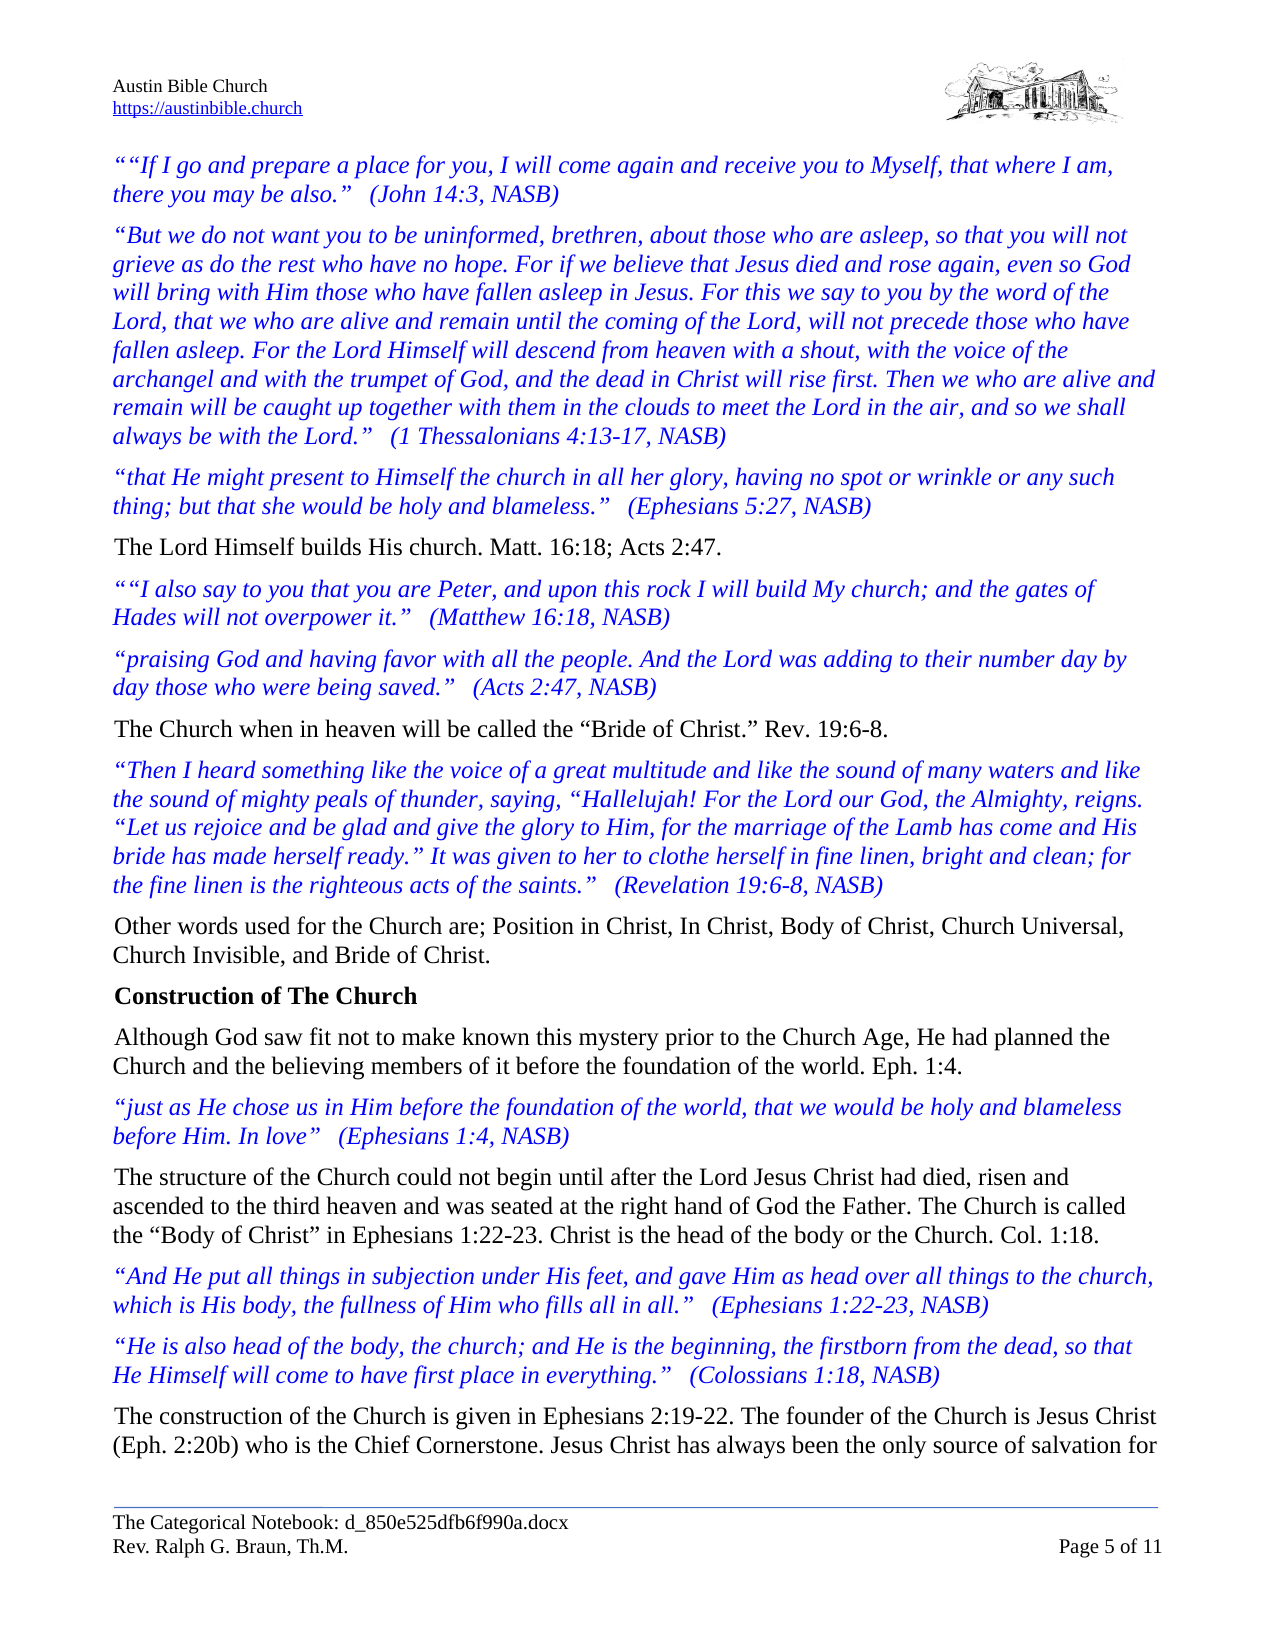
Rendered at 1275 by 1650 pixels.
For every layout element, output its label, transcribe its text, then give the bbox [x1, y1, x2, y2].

text ““If I go and prepare a place for you, I will come again and receive you to Myself, that where I am, there you may be also.” (John 14:3, NASB) [112, 150, 1162, 207]
text “praising God and having favor with all the people. And the Lord was adding to their number day by day those who were being saved.” (Acts 2:47, NASB) [112, 644, 1162, 701]
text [112, 1401, 1162, 1459]
text “He is also head of the body, the church; and He is the beginning, the firstborn from the dead, so that He Himself will come to have first place in everything.” (Colossians 1:18, NASB) [112, 1331, 1162, 1389]
text Other words used for the Church are; Position in Christ, In Christ, Body of Christ, Church Universal, Church Invisible, and Bride of Christ. [112, 911, 1162, 969]
text “just as He chose us in Him before the foundation of the world, that we would be holy and blameless before Him. In love” (Ephesians 1:4, NASB) [112, 1092, 1162, 1150]
text “But we do not want you to be uninformed, brethren, about those who are asleep, so that you will not grieve as do the rest who have no hope. For if we believe that Jesus died and rose again, even so God will bring with Him those who have fallen asleep in Jesus. For this we say to you by the word of the Lord, that we who are alive and remain until the coming of the Lord, will not precede those who have fallen asleep. For the Lord Himself will descend from heaven with a shout, with the voice of the archangel and with the trumpet of God, and the dead in Christ will rise first. Then we who are alive and remain will be caught up together with them in the clouds to meet the Lord in the air, and so we shall always be with the Lord.” (1 Thessalonians 4:13-17, NASB) [112, 220, 1162, 450]
text The structure of the Church could not begin until after the Lord Jesus Christ had died, risen and ascended to the third heaven and was seated at the right hand of God the Father. The Church is called the “Body of Christ” in Ephesians 1:22-23. Christ is the head of the body or the Church. Col. 1:18. [112, 1162, 1162, 1249]
text “that He might present to Himself the church in all her glory, having no spot or wrinkle or any such thing; but that she would be holy and blameless.” (Ephesians 5:27, NASB) [112, 462, 1162, 520]
text ““I also say to you that you are Peter, and upon this rock I will build My church; and the gates of Hades will not overpower it.” (Matthew 16:18, NASB) [112, 574, 1162, 631]
text The Lord Himself builds His church. Matt. 16:18; Acts 2:47. [112, 532, 1162, 561]
text The Church when in heaven will be called the “Bride of Christ.” Rev. 19:6-8. [112, 714, 1162, 742]
text “Then I heard something like the voice of a great multitude and like the sound of many waters and like the sound of mighty peals of thunder, saying, “Hallelujah! For the Lord our God, the Almighty, reigns. “Let us rejoice and be glad and give the glory to Him, for the marriage of the Lamb has come and His bride has made herself ready.” It was given to her to clothe herself in fine linen, bright and clean; for the fine linen is the righteous acts of the saints.” (Revelation 19:6-8, NASB) [112, 755, 1162, 899]
text Although God saw fit not to make known this mystery prior to the Church Age, He had planned the Church and the believing members of it before the foundation of the world. Eph. 1:4. [112, 1022, 1162, 1080]
text Construction of The Church [112, 981, 1162, 1010]
text “And He put all things in subjection under His feet, and gave Him as head over all things to the church, which is His body, the fullness of Him who fills all in all.” (Ephesians 1:22-23, NASB) [112, 1261, 1162, 1319]
picture [944, 58, 1124, 125]
